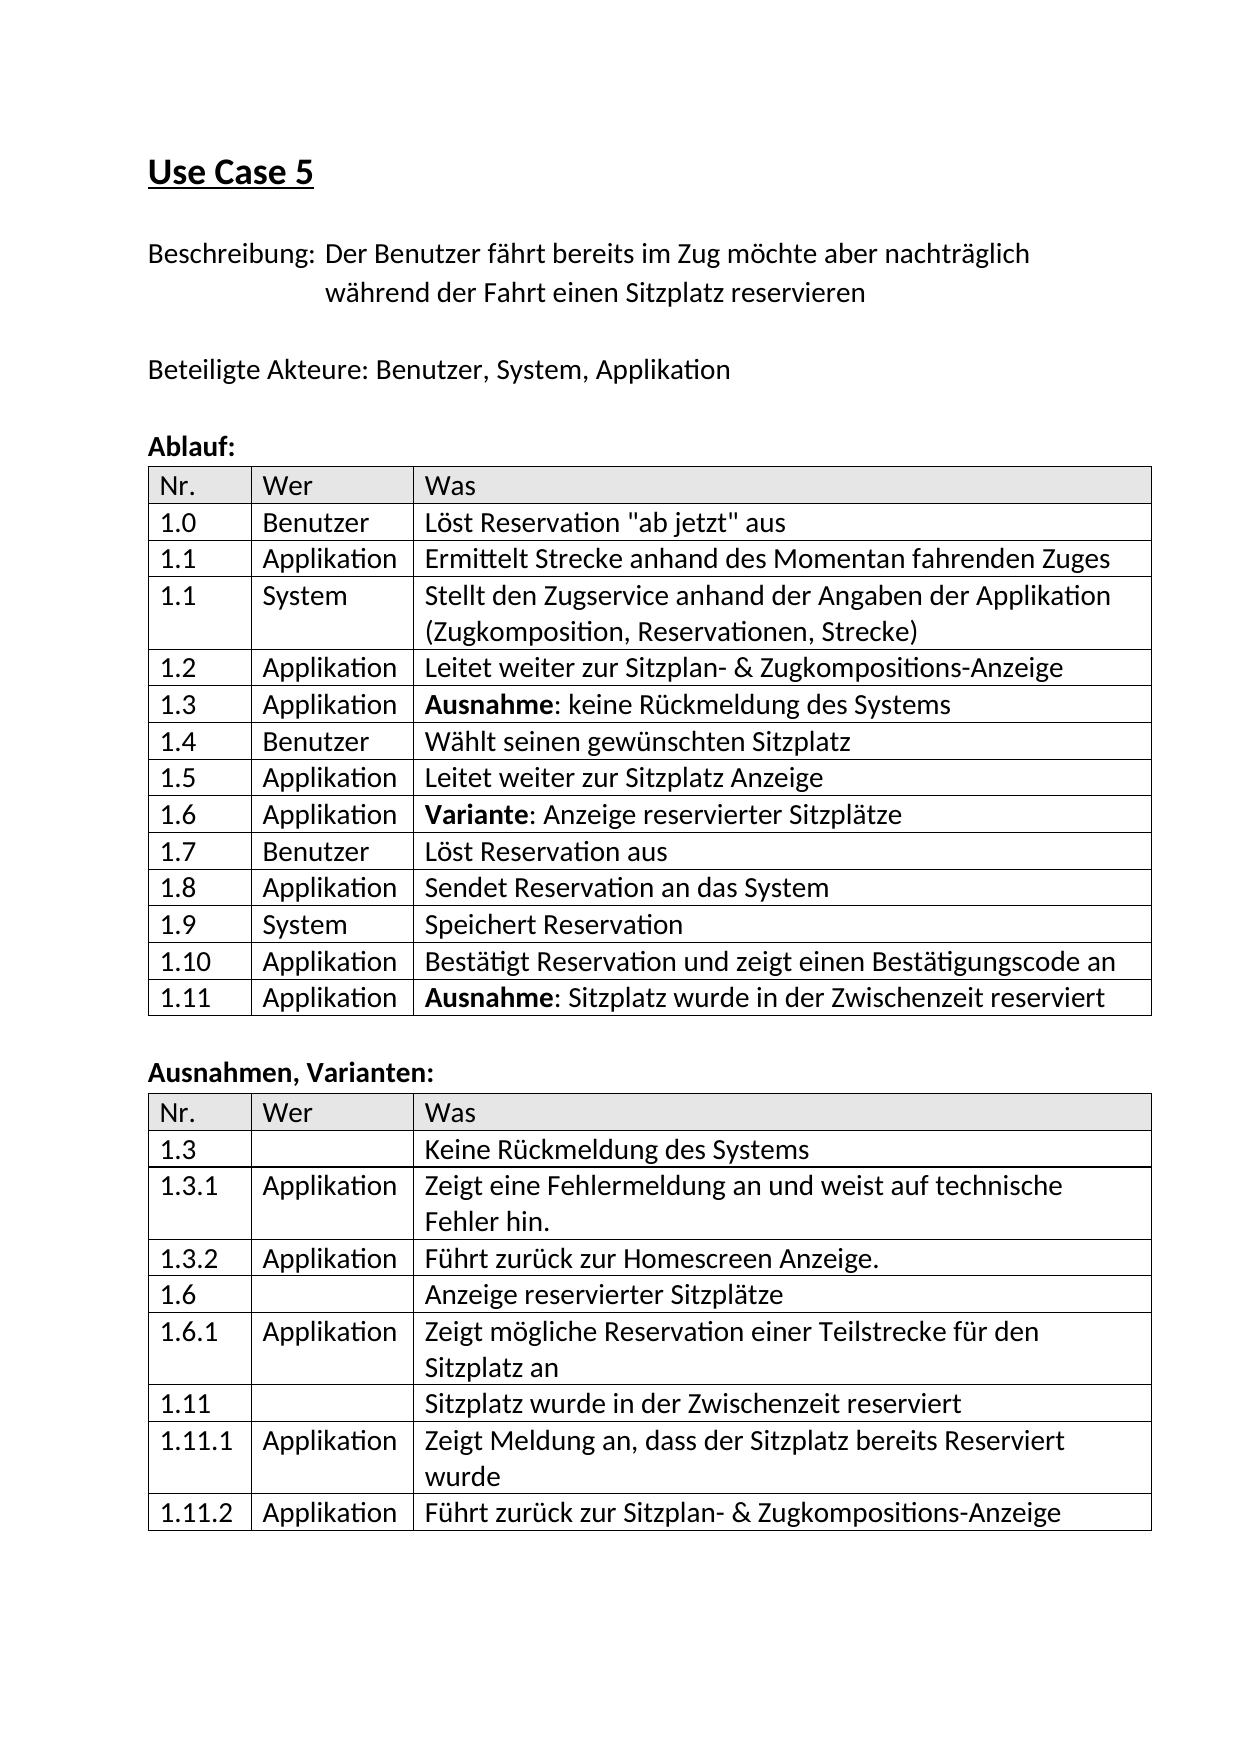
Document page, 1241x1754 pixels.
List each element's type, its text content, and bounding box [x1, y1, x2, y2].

table_cell System [252, 577, 413, 648]
table_cell [252, 1385, 413, 1421]
table_cell Führt zurück zur Homescreen Anzeige. [414, 1240, 1151, 1275]
table_cell 1.5 [149, 760, 251, 795]
table_header Was [414, 1094, 1151, 1130]
table_cell 1.11 [149, 1385, 251, 1421]
table_cell Benutzer [252, 833, 413, 868]
text Use Case 5 [148, 148, 1093, 193]
table_cell Variante: Anzeige reservierter Sitzplätze [414, 796, 1151, 832]
table_header Nr. [149, 467, 251, 503]
table_cell Applikation [252, 980, 413, 1015]
table_cell 1.6.1 [149, 1313, 251, 1384]
table_cell 1.10 [149, 943, 251, 978]
table_cell Benutzer [252, 723, 413, 758]
table_cell Applikation [252, 650, 413, 685]
table_cell Zeigt Meldung an, dass der Sitzplatz bereits Reserviert wurde [414, 1422, 1151, 1493]
table_cell Sendet Reservation an das System [414, 870, 1151, 905]
table_cell Applikation [252, 870, 413, 905]
table_cell 1.9 [149, 906, 251, 942]
table_cell Anzeige reservierter Sitzplätze [414, 1276, 1151, 1312]
table_cell Speichert Reservation [414, 906, 1151, 942]
table_cell 1.8 [149, 870, 251, 905]
table_cell 1.11.1 [149, 1422, 251, 1493]
table_cell Applikation [252, 760, 413, 795]
table_cell Zeigt mögliche Reservation einer Teilstrecke für den Sitzplatz an [414, 1313, 1151, 1384]
table_header Nr. [149, 1094, 251, 1130]
table_cell Applikation [252, 686, 413, 722]
table_cell Benutzer [252, 504, 413, 539]
table_cell Ermittelt Strecke anhand des Momentan fahrenden Zuges [414, 541, 1151, 576]
table_cell Leitet weiter zur Sitzplan- & Zugkompositions-Anzeige [414, 650, 1151, 685]
table_cell Löst Reservation aus [414, 833, 1151, 868]
table_cell 1.3.1 [149, 1168, 251, 1239]
table_cell Sitzplatz wurde in der Zwischenzeit reserviert [414, 1385, 1151, 1421]
text Beschreibung: Der Benutzer fährt bereits im Zug möchte aber nachträglich während der Fahrt einen Sitzplatz reservieren [148, 236, 1093, 309]
table_cell System [252, 906, 413, 942]
table_cell 1.11 [149, 980, 251, 1015]
table_cell Ausnahme: keine Rückmeldung des Systems [414, 686, 1151, 722]
table_cell 1.3.2 [149, 1240, 251, 1275]
table_header Wer [252, 467, 413, 503]
table_cell Leitet weiter zur Sitzplatz Anzeige [414, 760, 1151, 795]
table_header Was [414, 467, 1151, 503]
table_cell Keine Rückmeldung des Systems [414, 1131, 1151, 1166]
table_cell Applikation [252, 1494, 413, 1530]
table_cell 1.3 [149, 1131, 251, 1166]
table_cell [252, 1131, 413, 1166]
table_cell 1.4 [149, 723, 251, 758]
text Ablauf: [148, 428, 1093, 463]
table_cell Applikation [252, 796, 413, 832]
table_cell Applikation [252, 541, 413, 576]
table_cell 1.2 [149, 650, 251, 685]
table_cell 1.6 [149, 796, 251, 832]
table_cell Stellt den Zugservice anhand der Angaben der Applikation (Zugkomposition, Reservationen, Strecke) [414, 577, 1151, 648]
table_cell 1.1 [149, 541, 251, 576]
table_cell Wählt seinen gewünschten Sitzplatz [414, 723, 1151, 758]
table_header Wer [252, 1094, 413, 1130]
table_cell 1.11.2 [149, 1494, 251, 1530]
table_cell Bestätigt Reservation und zeigt einen Bestätigungscode an [414, 943, 1151, 978]
table_cell Ausnahme: Sitzplatz wurde in der Zwischenzeit reserviert [414, 980, 1151, 1015]
table_cell Applikation [252, 943, 413, 978]
table_cell [252, 1276, 413, 1312]
table_cell Applikation [252, 1168, 413, 1239]
table_cell Applikation [252, 1240, 413, 1275]
table_cell 1.1 [149, 577, 251, 648]
table_cell Applikation [252, 1313, 413, 1384]
table_cell Applikation [252, 1422, 413, 1493]
table_cell Zeigt eine Fehlermeldung an und weist auf technische Fehler hin. [414, 1168, 1151, 1239]
table_cell 1.7 [149, 833, 251, 868]
table_cell 1.6 [149, 1276, 251, 1312]
table_cell Löst Reservation "ab jetzt" aus [414, 504, 1151, 539]
text Ausnahmen, Varianten: [148, 1054, 1093, 1090]
table_cell Führt zurück zur Sitzplan- & Zugkompositions-Anzeige [414, 1494, 1151, 1530]
table_cell 1.3 [149, 686, 251, 722]
text Beteiligte Akteure: Benutzer, System, Applikation [148, 351, 1093, 386]
table_cell 1.0 [149, 504, 251, 539]
